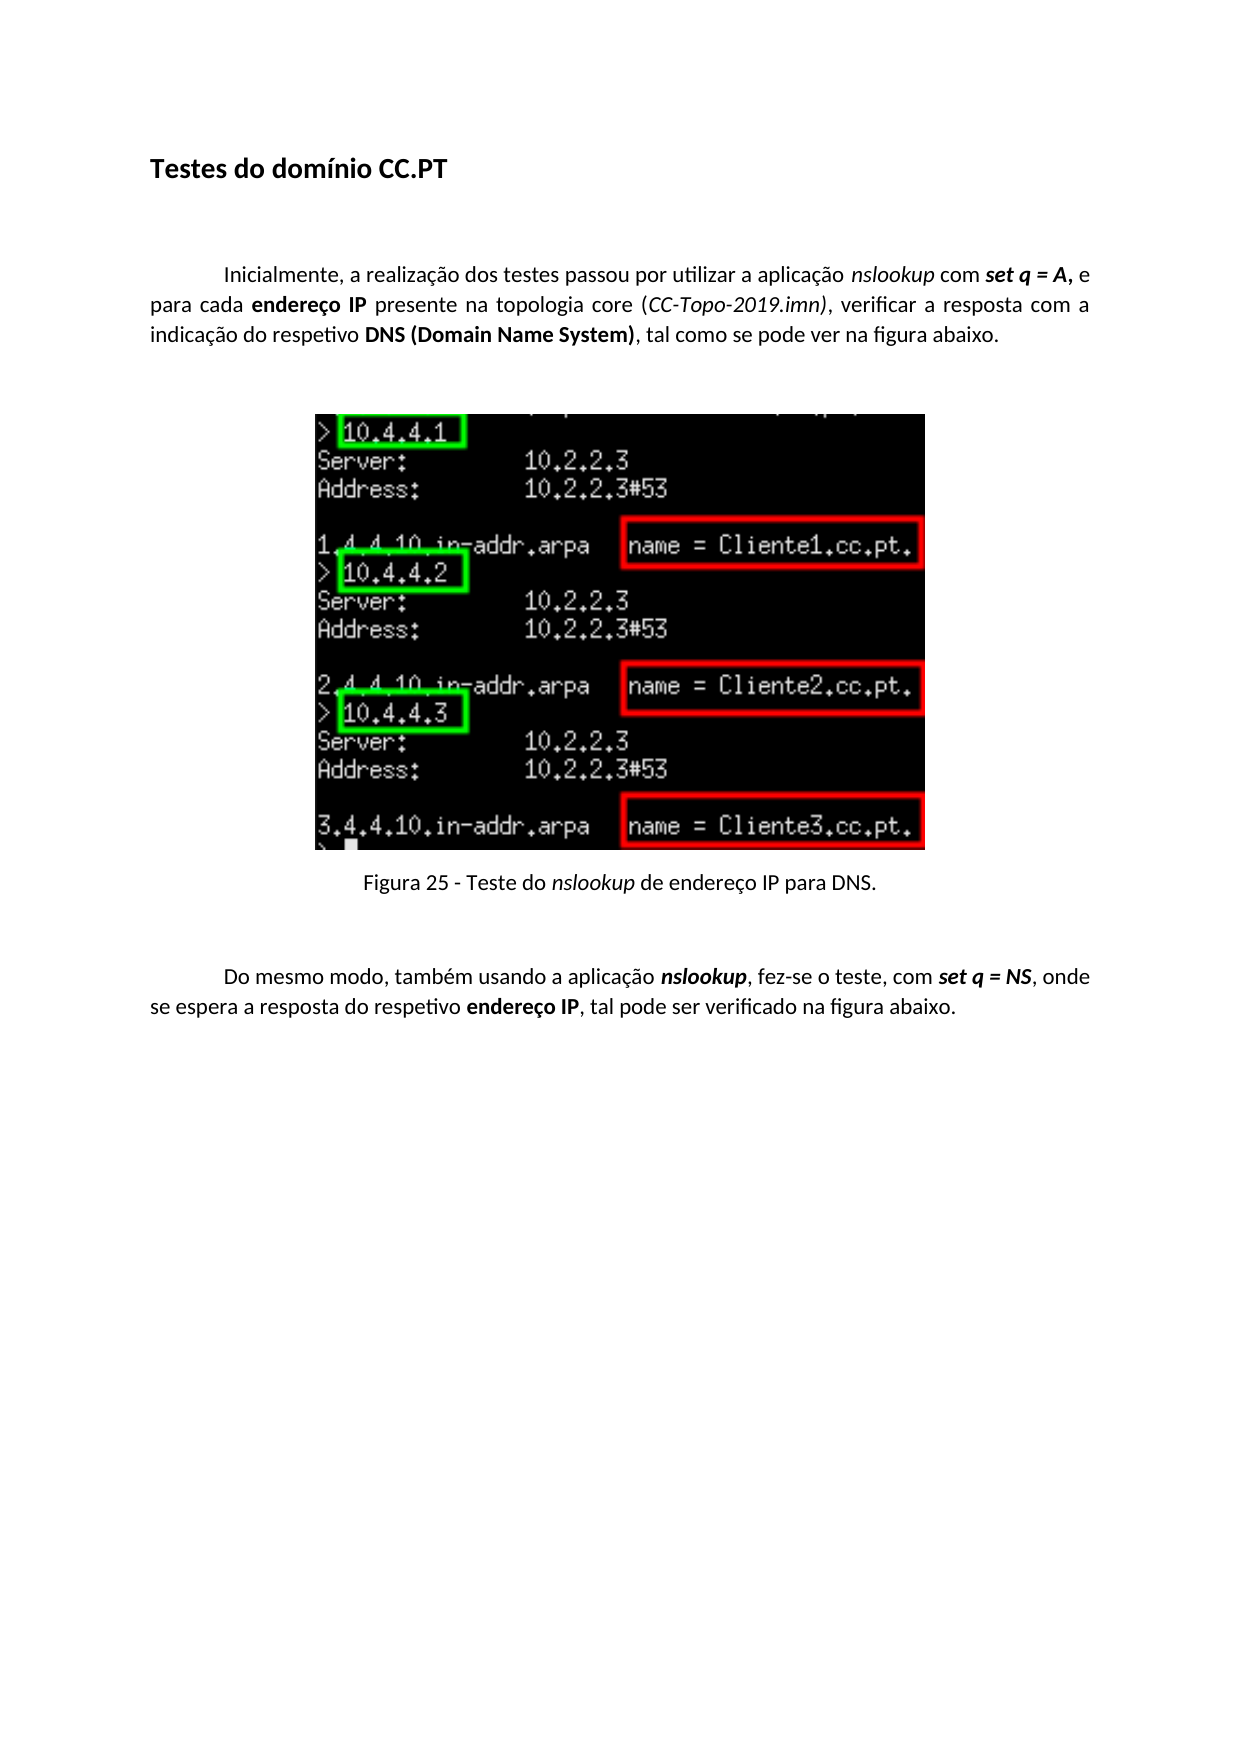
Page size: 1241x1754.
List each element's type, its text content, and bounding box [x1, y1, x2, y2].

text Testes do domínio CC.PT [150, 150, 1090, 186]
text Figura 25 - Teste do nslookup de endereço IP para DNS. [150, 868, 1090, 897]
picture [315, 414, 925, 850]
text Do mesmo modo, também usando a aplicação nslookup, fez-se o teste, com set q = NS, onde se espera a resposta do respetivo endereço IP, tal pode ser verificado na figura abaixo. [150, 962, 1090, 1021]
text Inicialmente, a realização dos testes passou por utilizar a aplicação nslookup com set q = A, e para cada endereço IP presente na topologia core (CC-Topo-2019.imn), verificar a resposta com a indicação do respetivo DNS (Domain Name System), tal como se pode ver na figura abaixo. [150, 260, 1090, 349]
